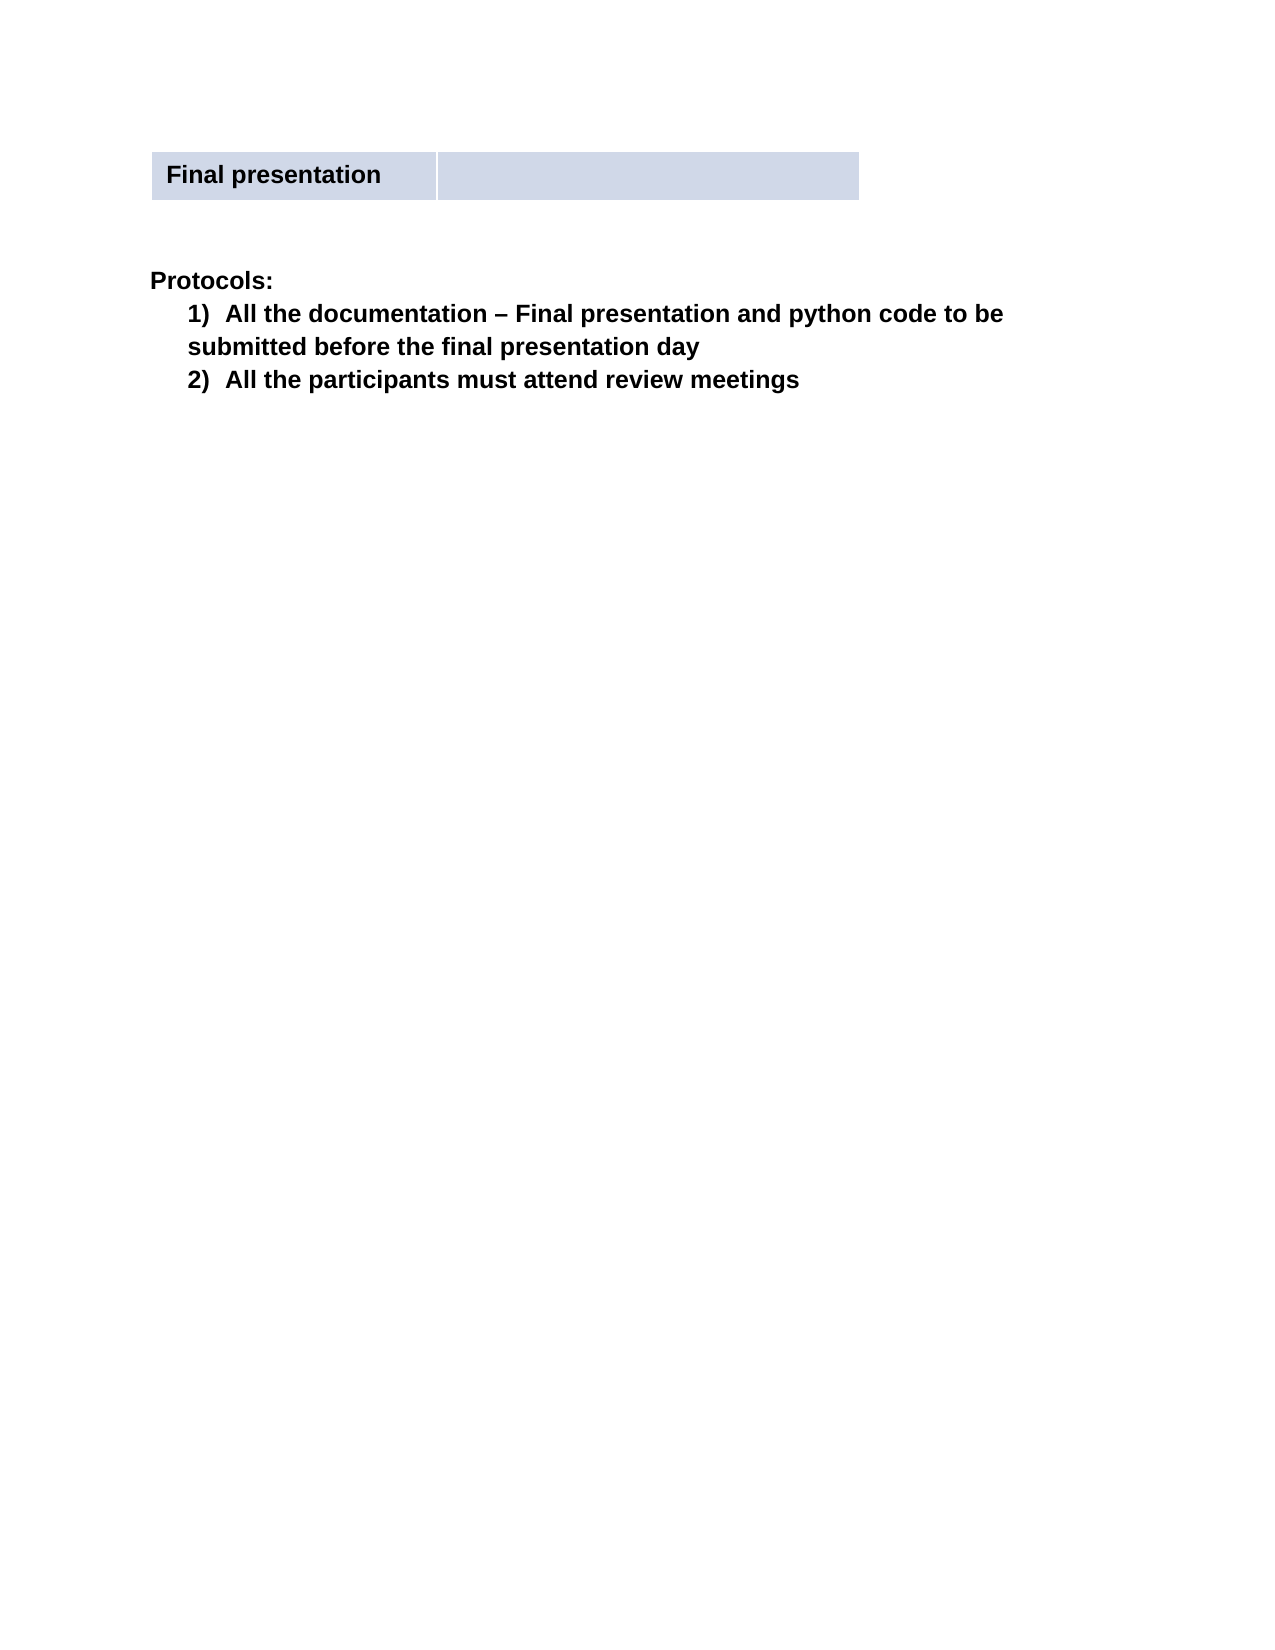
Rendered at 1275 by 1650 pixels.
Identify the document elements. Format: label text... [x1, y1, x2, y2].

list All the participants must attend review meetings [187, 365, 1125, 394]
table_cell 1 day [438, 152, 859, 200]
list All the documentation – Final presentation and python code to be submitted before the final presentation day [187, 299, 1125, 361]
text Protocols: [150, 266, 1125, 295]
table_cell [152, 152, 436, 200]
